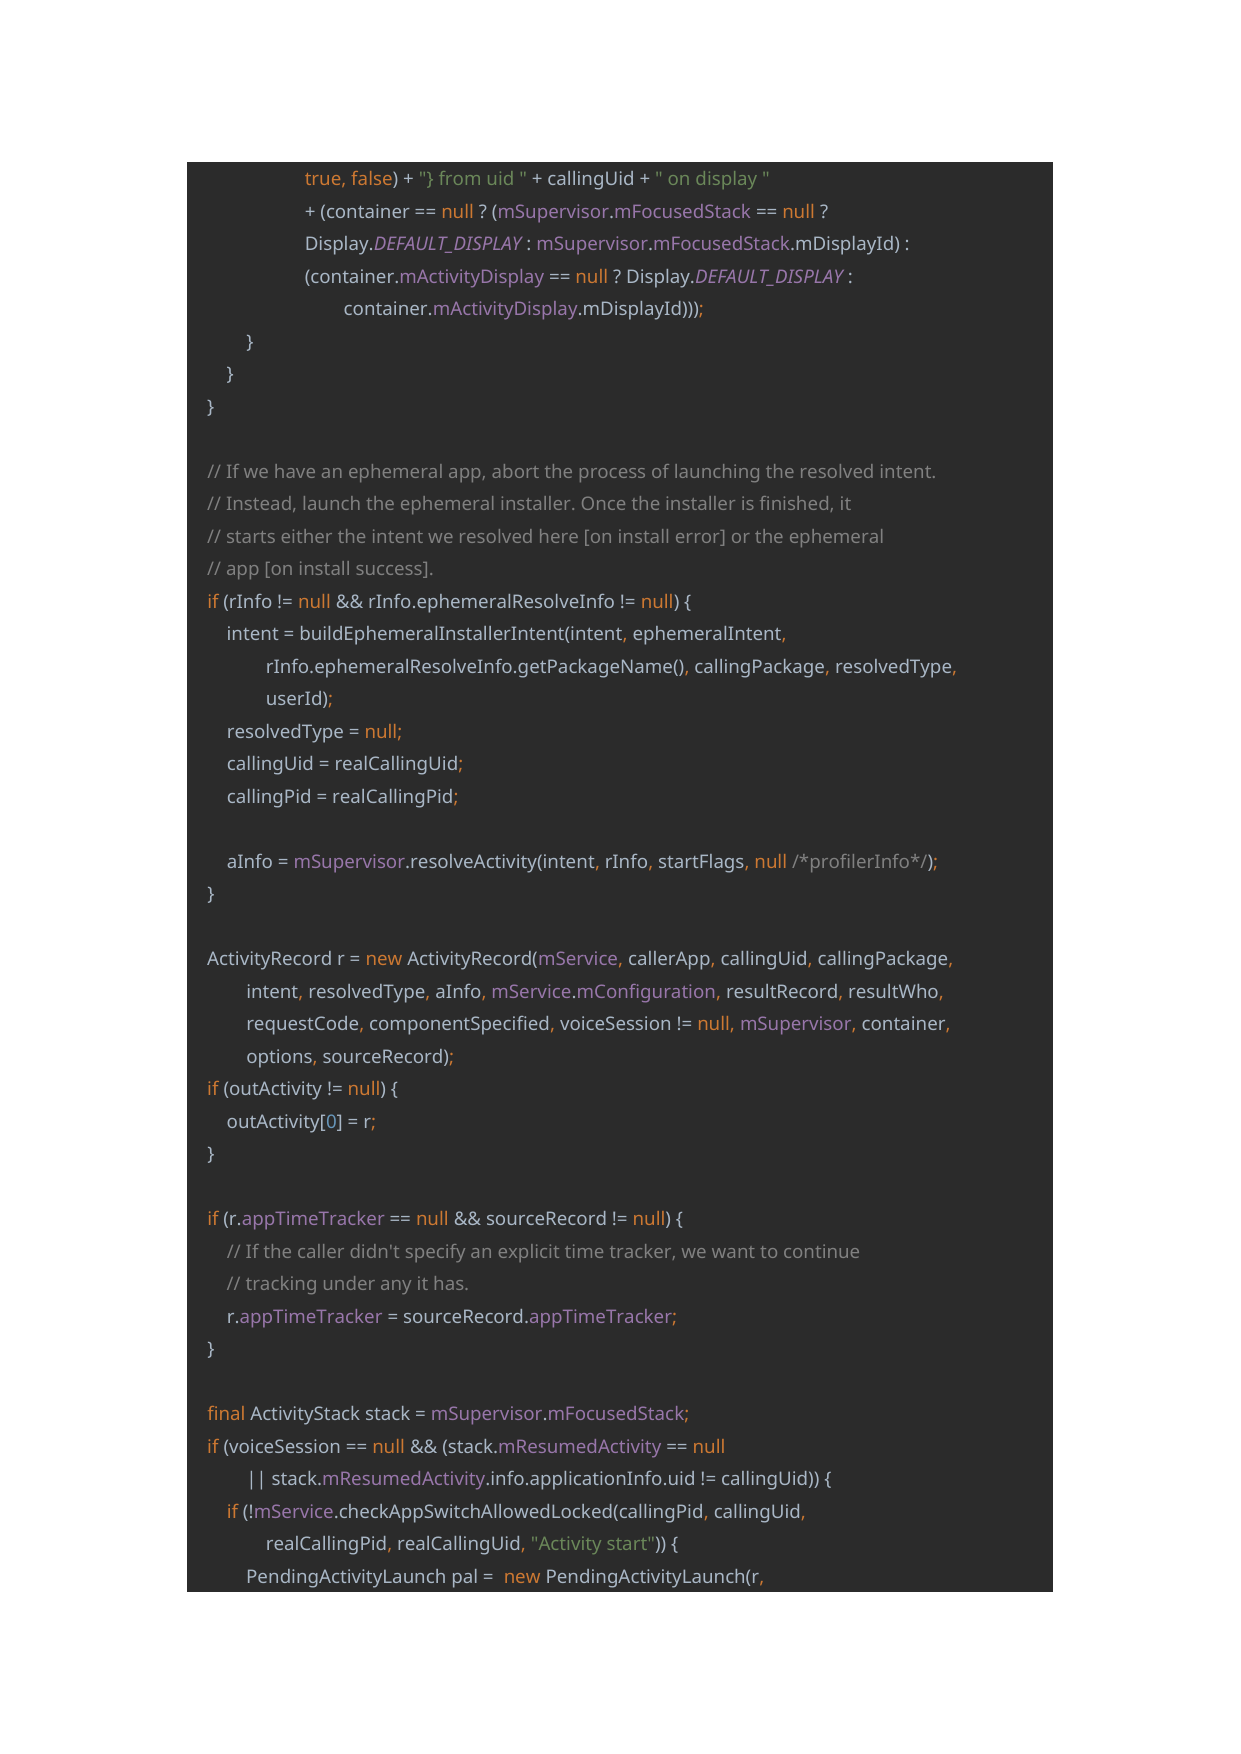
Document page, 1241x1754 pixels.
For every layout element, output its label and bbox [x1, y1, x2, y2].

text [187, 162, 1053, 1592]
